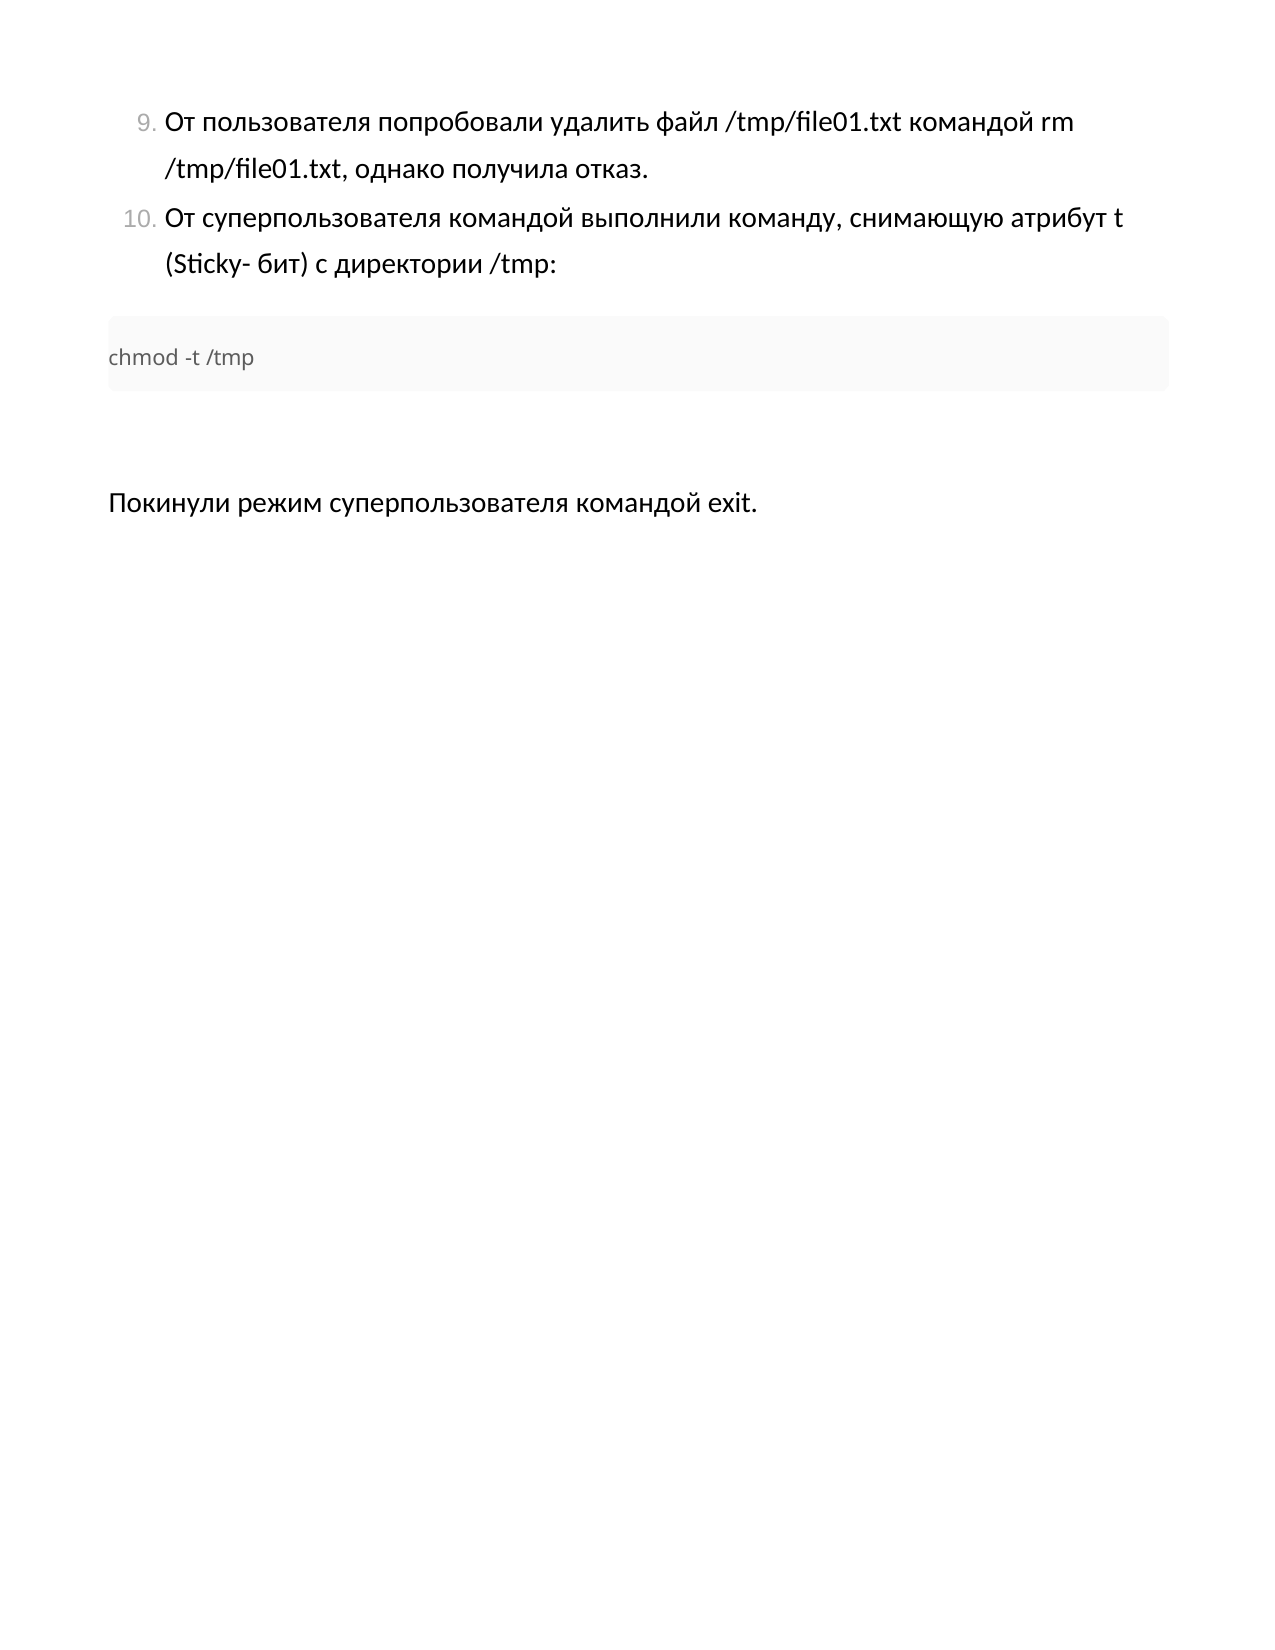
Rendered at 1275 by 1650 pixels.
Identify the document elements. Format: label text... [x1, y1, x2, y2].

list От суперпользователя командой выполнили команду, снимающую атрибут t (Sticky- бит) с директории /tmp: [123, 199, 1143, 281]
text Покинули режим суперпользователя командой exit. [108, 484, 1179, 519]
list От пользователя попробовали удалить файл /tmp/file01.txt командой rm /tmp/file01.txt, однако получила отказ. [137, 103, 1165, 185]
